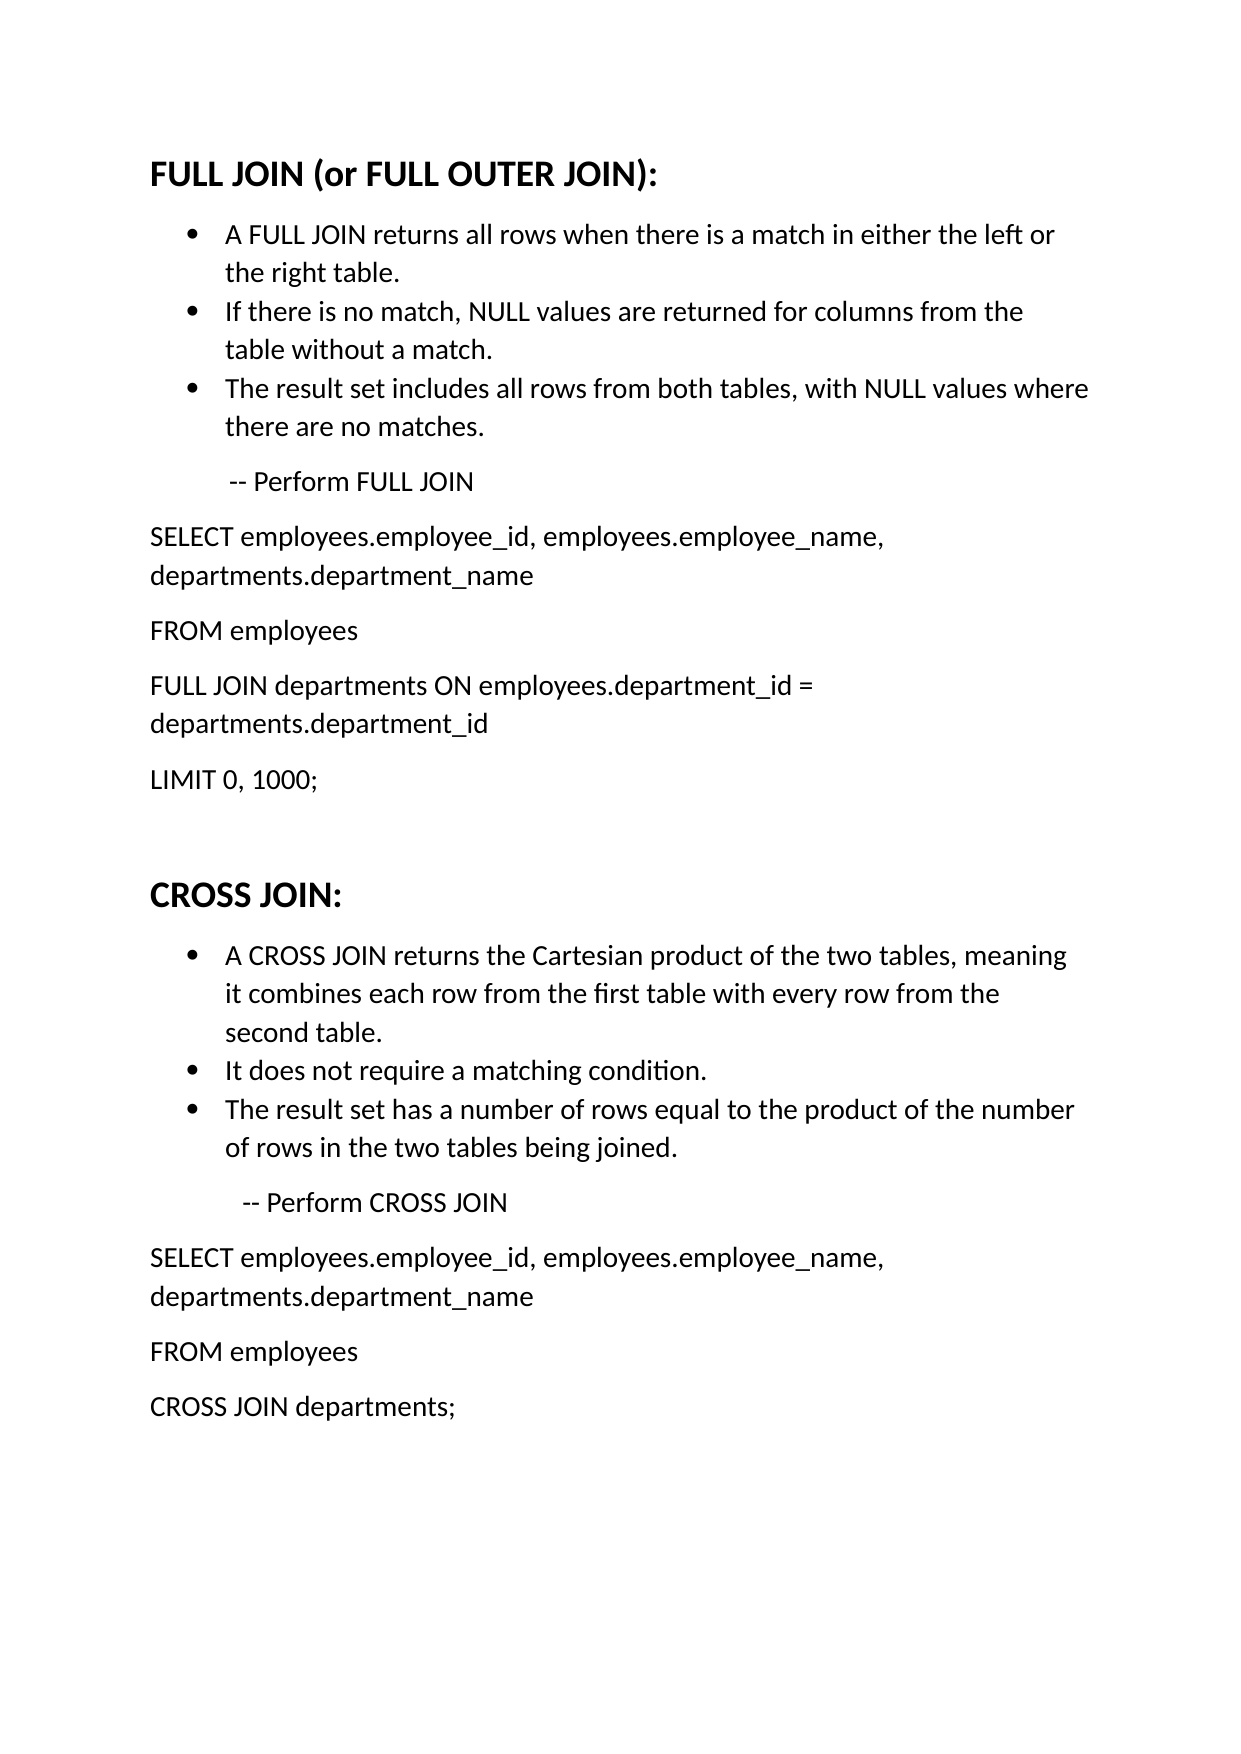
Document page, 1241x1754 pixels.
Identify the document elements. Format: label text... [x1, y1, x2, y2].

text SELECT employees.employee_id, employees.employee_name, departments.department_name [150, 1239, 1090, 1313]
list It does not require a matching condition. [187, 1052, 1090, 1088]
text LIMIT 0, 1000; [150, 761, 1090, 796]
list If there is no match, NULL values are returned for columns from the table without a match. [187, 293, 1090, 367]
list A FULL JOIN returns all rows when there is a match in either the left or the right table. [187, 216, 1090, 290]
list A CROSS JOIN returns the Cartesian product of the two tables, meaning it combines each row from the first table with every row from the second table. [187, 937, 1090, 1049]
text FULL JOIN departments ON employees.department_id = departments.department_id [150, 667, 1090, 741]
text FULL JOIN (or FULL OUTER JOIN): [150, 150, 1090, 196]
text -- Perform CROSS JOIN [150, 1184, 1090, 1220]
list The result set includes all rows from both tables, with NULL values where there are no matches. [187, 370, 1090, 444]
text SELECT employees.employee_id, employees.employee_name, departments.department_name [150, 518, 1090, 593]
text FROM employees [150, 1333, 1090, 1369]
text FROM employees [150, 612, 1090, 648]
text CROSS JOIN departments; [150, 1388, 1090, 1424]
text -- Perform FULL JOIN [150, 463, 1090, 499]
text CROSS JOIN: [150, 871, 1090, 917]
list The result set has a number of rows equal to the product of the number of rows in the two tables being joined. [187, 1091, 1090, 1165]
